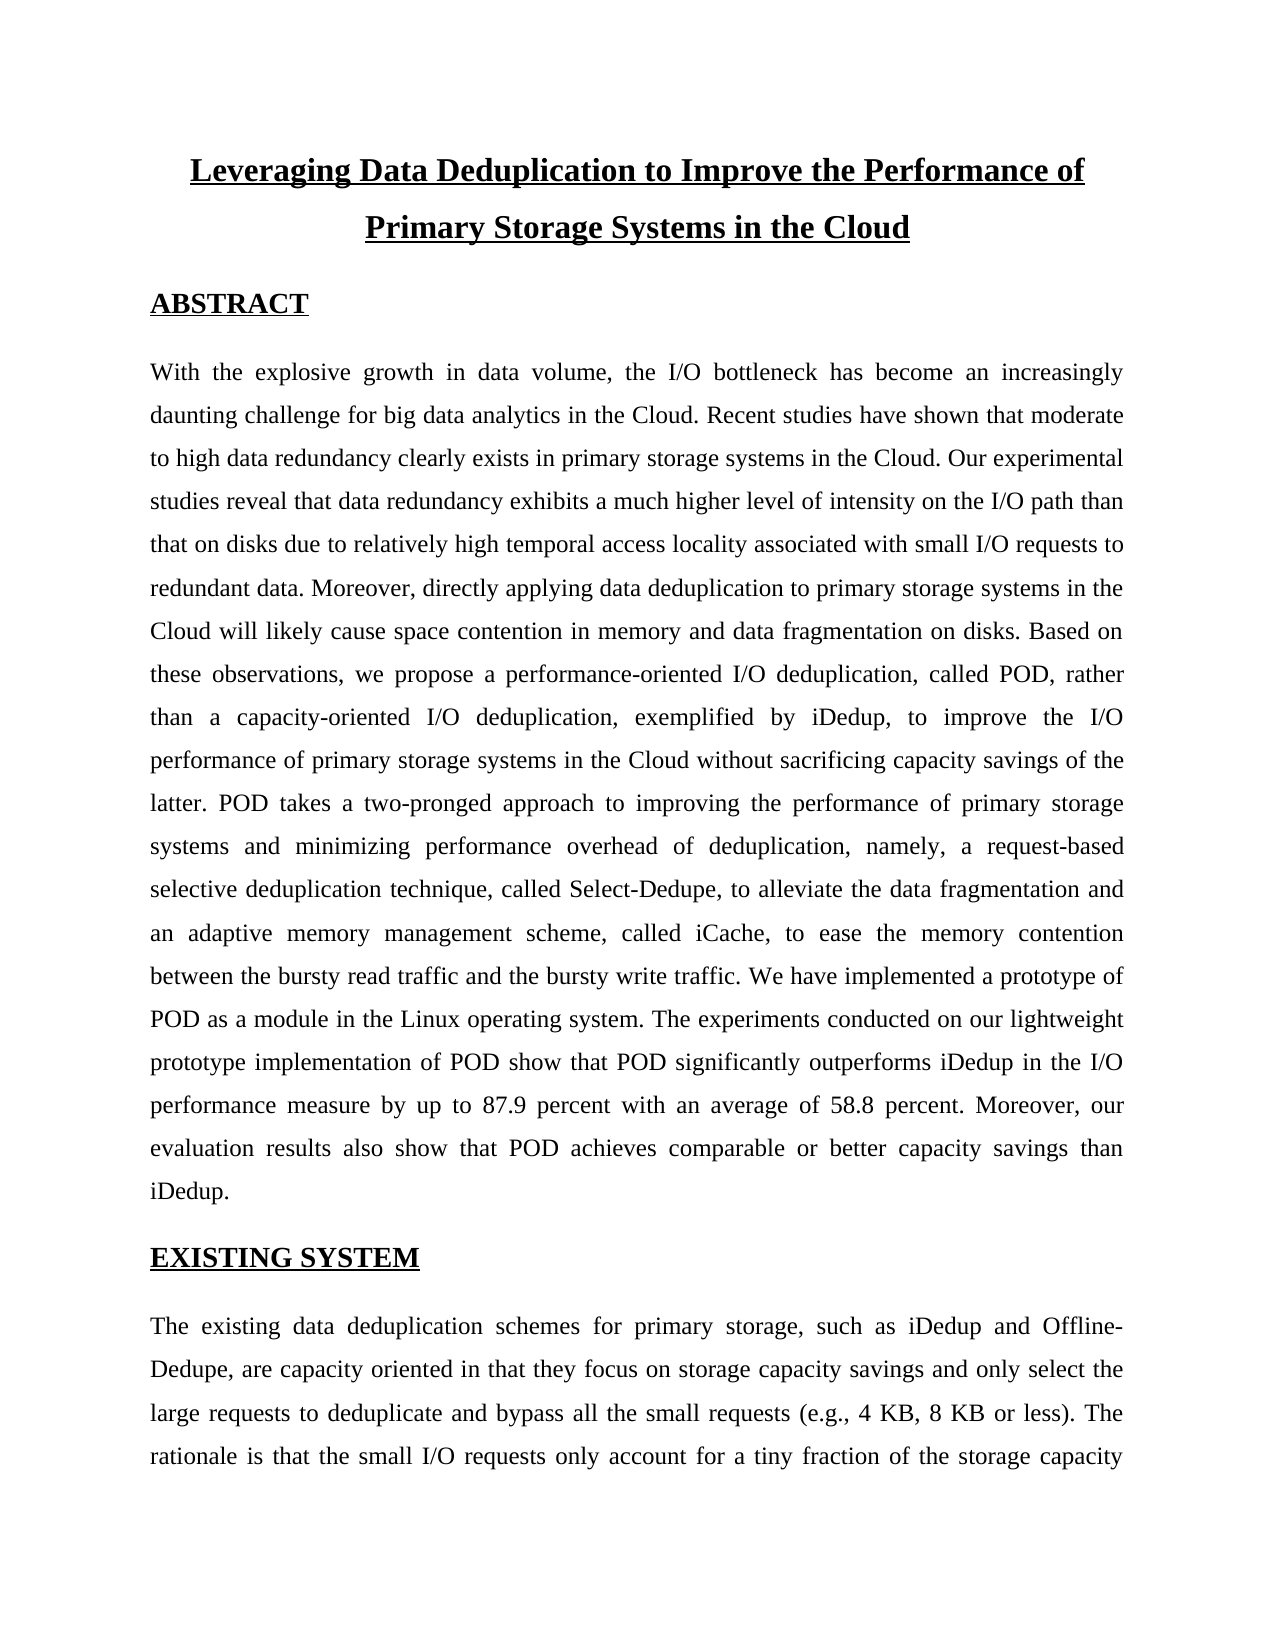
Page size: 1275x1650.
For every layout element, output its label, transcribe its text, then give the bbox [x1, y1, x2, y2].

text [150, 1311, 1125, 1469]
text ABSTRACT [150, 286, 1125, 319]
text With the explosive growth in data volume, the I/O bottleneck has become an increasingly daunting challenge for big data analytics in the Cloud. Recent studies have shown that moderate to high data redundancy clearly exists in primary storage systems in the Cloud. Our experimental studies reveal that data redundancy exhibits a much higher level of intensity on the I/O path than that on disks due to relatively high temporal access locality associated with small I/O requests to redundant data. Moreover, directly applying data deduplication to primary storage systems in the Cloud will likely cause space contention in memory and data fragmentation on disks. Based on these observations, we propose a performance-oriented I/O deduplication, called POD, rather than a capacity-oriented I/O deduplication, exemplified by iDedup, to improve the I/O performance of primary storage systems in the Cloud without sacrificing capacity savings of the latter. POD takes a two-pronged approach to improving the performance of primary storage systems and minimizing performance overhead of deduplication, namely, a request-based selective deduplication technique, called Select-Dedupe, to alleviate the data fragmentation and an adaptive memory management scheme, called iCache, to ease the memory contention between the bursty read traffic and the bursty write traffic. We have implemented a prototype of POD as a module in the Linux operating system. The experiments conducted on our lightweight prototype implementation of POD show that POD significantly outperforms iDedup in the I/O performance measure by up to 87.9 percent with an average of 58.8 percent. Moreover, our evaluation results also show that POD achieves comparable or better capacity savings than iDedup. [150, 357, 1125, 1205]
text EXISTING SYSTEM [150, 1240, 1125, 1274]
text Leveraging Data Deduplication to Improve the Performance of Primary Storage Systems in the Cloud [150, 150, 1125, 246]
